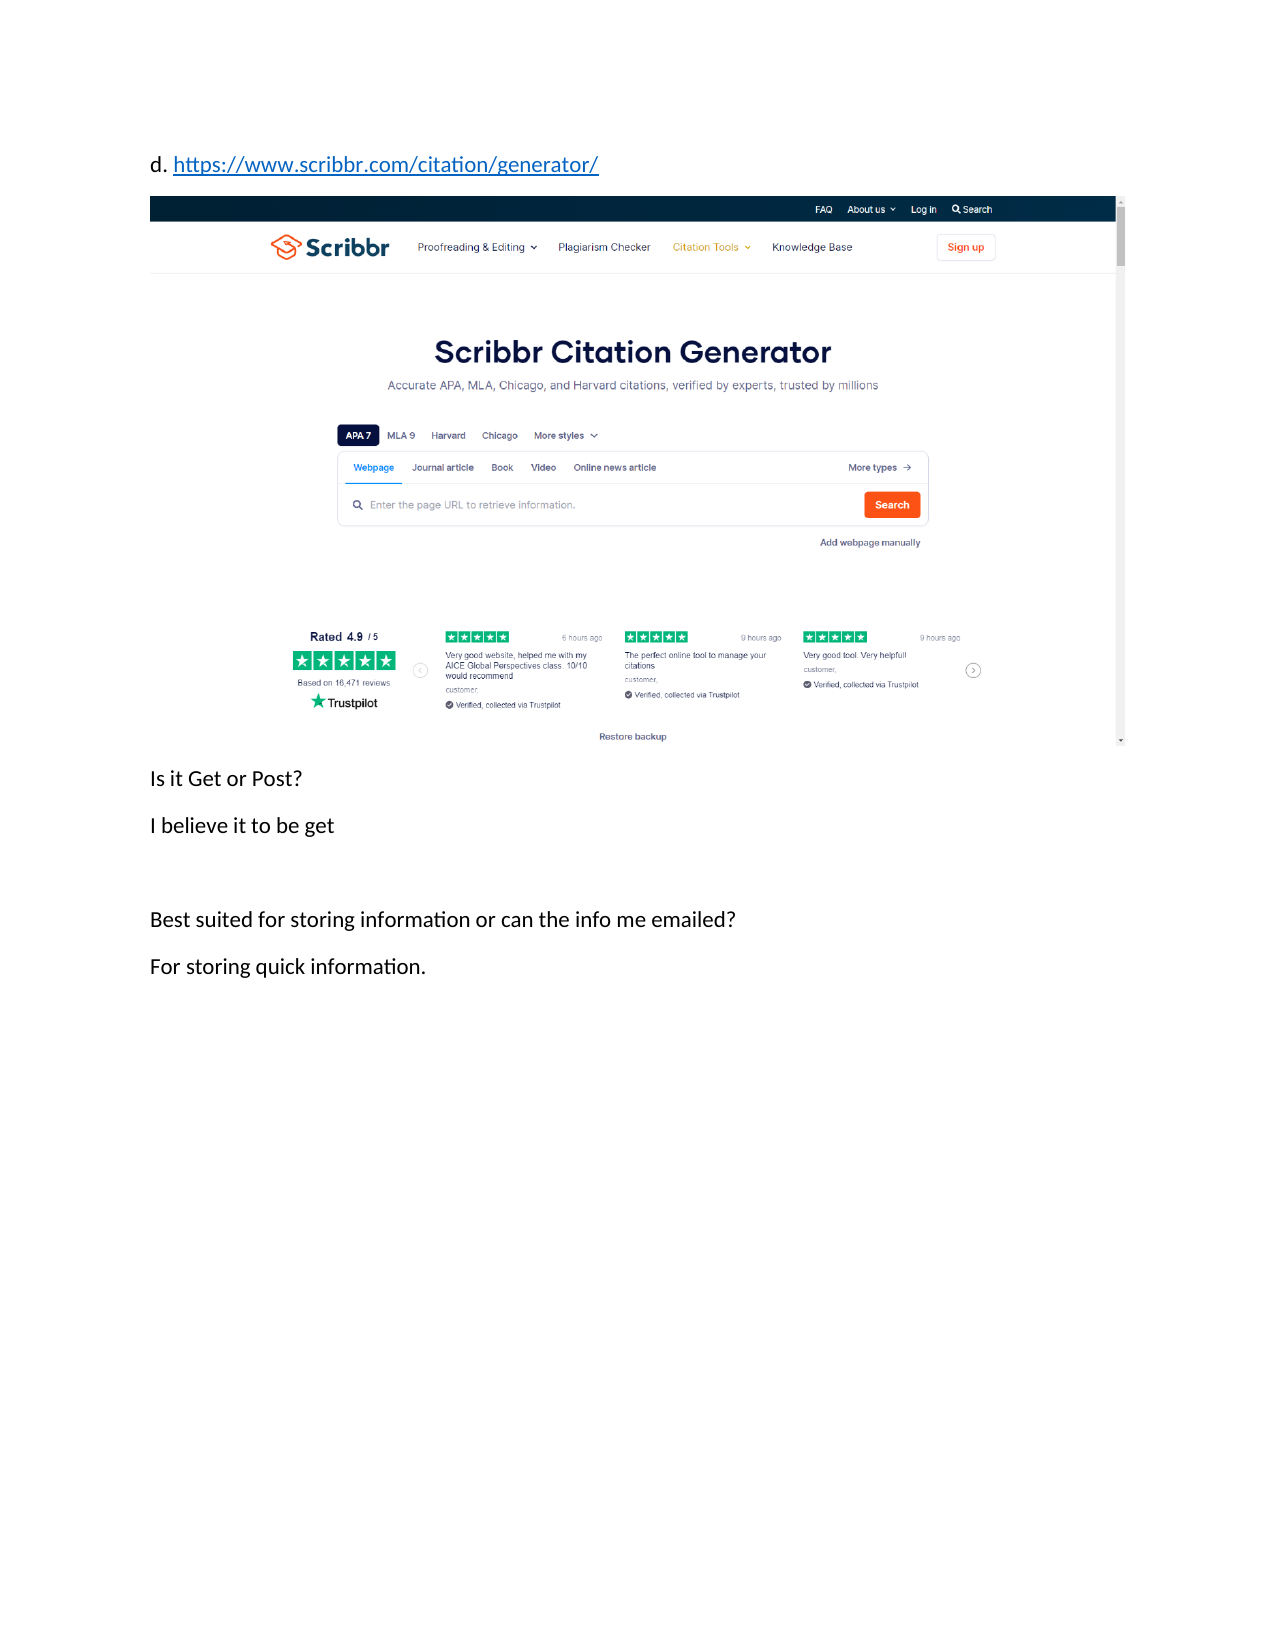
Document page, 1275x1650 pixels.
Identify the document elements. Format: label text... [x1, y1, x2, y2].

text I believe it to be get [150, 811, 1125, 839]
text d. https://www.scribbr.com/citation/generator/ [150, 150, 1125, 178]
text Is it Get or Post? [150, 764, 1125, 792]
text Best suited for storing information or can the info me emailed? [150, 905, 1125, 933]
picture [150, 196, 1125, 746]
text For storing quick information. [150, 952, 1125, 980]
